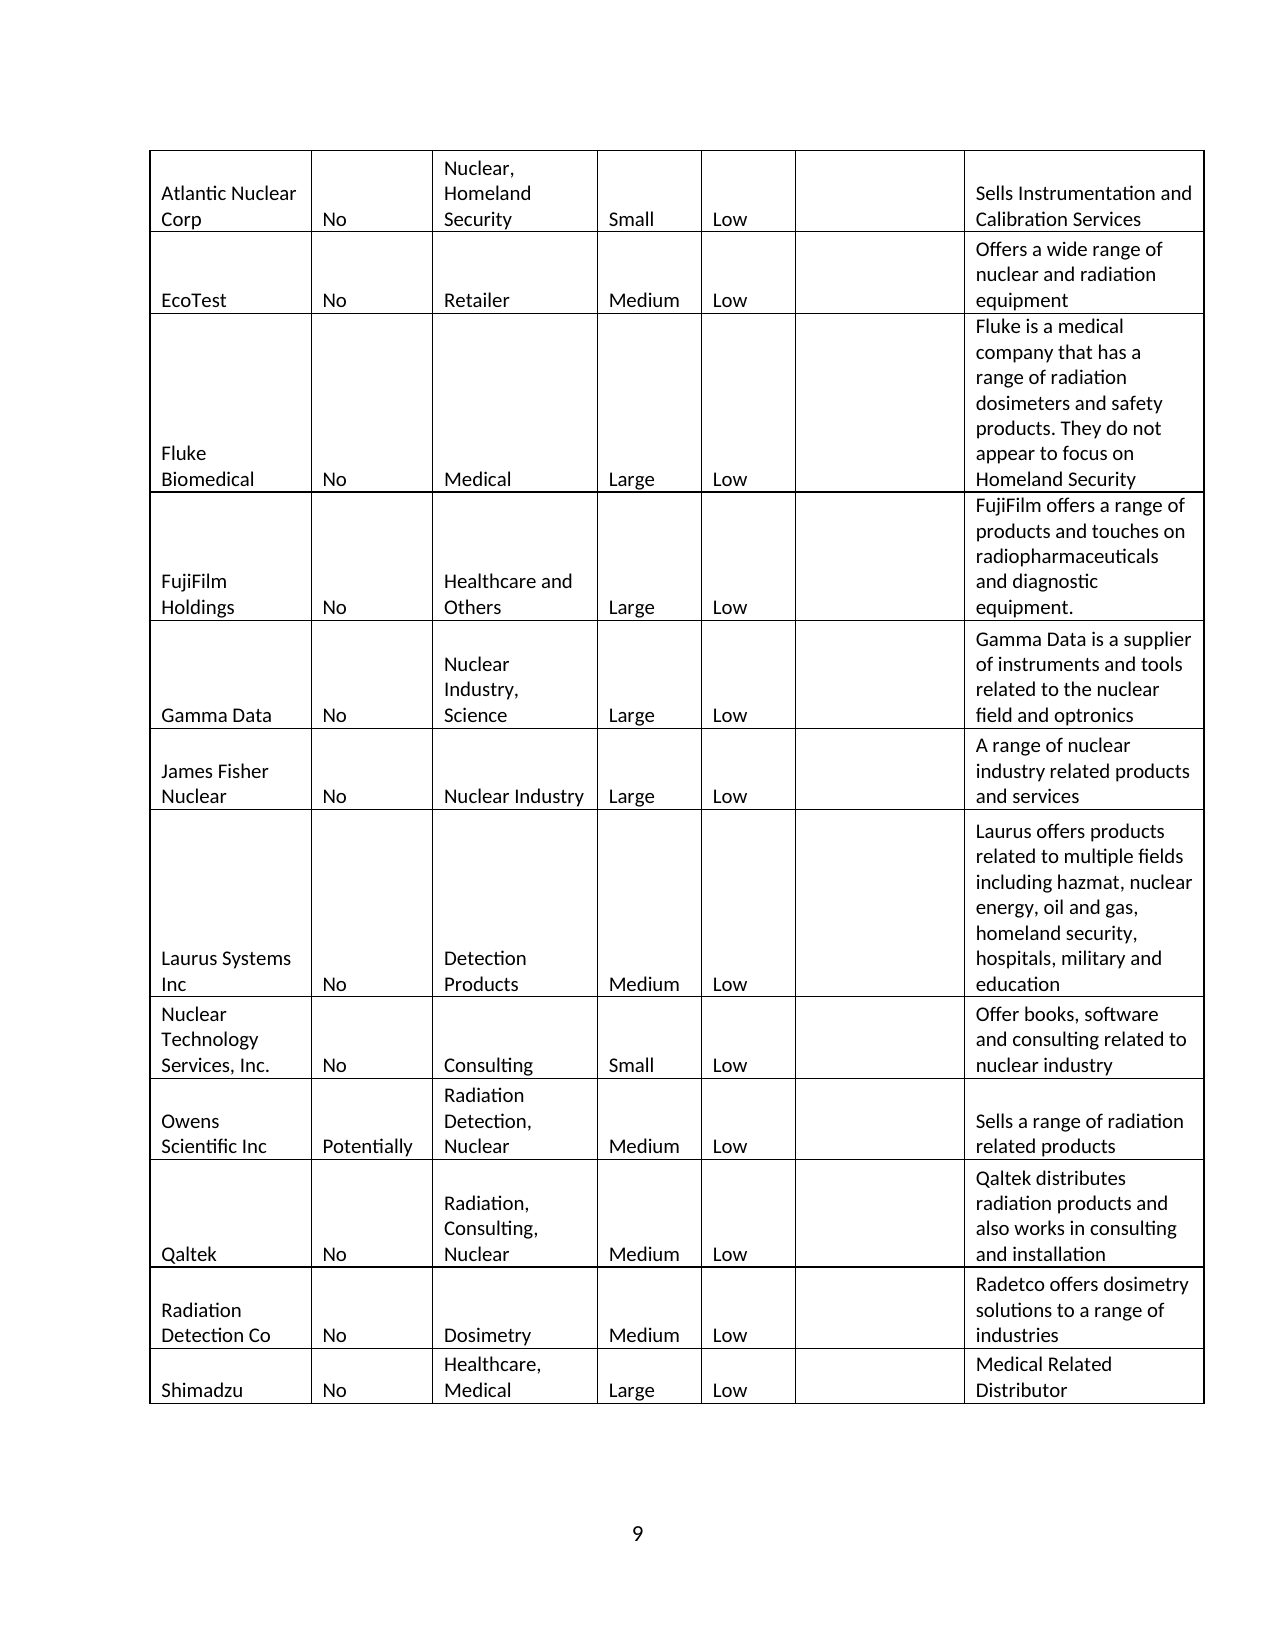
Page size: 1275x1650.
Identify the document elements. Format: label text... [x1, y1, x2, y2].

table_cell FujiFilm Holdings [151, 493, 311, 619]
table_cell Laurus offers products related to multiple fields including hazmat, nuclear energy, oil and gas, homeland security, hospitals, military and education [965, 810, 1203, 996]
table_cell Qaltek distributes radiation products and also works in consulting and installation [965, 1160, 1203, 1266]
table_cell No [312, 1268, 432, 1348]
table_cell [796, 232, 964, 312]
table_cell Sells a range of radiation related products [965, 1079, 1203, 1159]
table_cell Radetco offers dosimetry solutions to a range of industries [965, 1268, 1203, 1348]
table_cell Fluke is a medical company that has a range of radiation dosimeters and safety products. They do not appear to focus on Homeland Security [965, 314, 1203, 491]
table_cell Sells Instrumentation and Calibration Services [965, 151, 1203, 231]
table_cell Medical Related Distributor [965, 1349, 1203, 1402]
table_cell Healthcare, Medical [433, 1349, 597, 1402]
table_cell No [312, 232, 432, 312]
table_cell Radiation Detection, Nuclear [433, 1079, 597, 1159]
table_cell Nuclear Industry, Science [433, 621, 597, 727]
table_cell Medium [598, 810, 701, 996]
table_cell Large [598, 729, 701, 809]
table_cell [796, 621, 964, 727]
table_cell Low [702, 997, 795, 1077]
table_cell Medium [598, 1079, 701, 1159]
table_cell No [312, 729, 432, 809]
table_cell Medium [598, 232, 701, 312]
table_cell FujiFilm offers a range of products and touches on radiopharmaceuticals and diagnostic equipment. [965, 493, 1203, 619]
table_cell EcoTest [151, 232, 311, 312]
table_cell Retailer [433, 232, 597, 312]
table_cell [796, 1079, 964, 1159]
table_cell [796, 1349, 964, 1402]
table_cell Radiation Detection Co [151, 1268, 311, 1348]
table_cell Low [702, 151, 795, 231]
table_cell Small [598, 151, 701, 231]
table_cell Large [598, 1349, 701, 1402]
table_cell Low [702, 1268, 795, 1348]
table_cell No [312, 493, 432, 619]
table_cell Potentially [312, 1079, 432, 1159]
table_cell Low [702, 621, 795, 727]
table_cell [796, 493, 964, 619]
table_cell No [312, 621, 432, 727]
table_cell [796, 810, 964, 996]
table_cell Large [598, 493, 701, 619]
table_cell Radiation, Consulting, Nuclear [433, 1160, 597, 1266]
table_cell Nuclear Industry [433, 729, 597, 809]
table_cell Qaltek [151, 1160, 311, 1266]
table_cell Low [702, 810, 795, 996]
table_cell No [312, 810, 432, 996]
table_cell [796, 729, 964, 809]
table_cell James Fisher Nuclear [151, 729, 311, 809]
table_cell Dosimetry [433, 1268, 597, 1348]
table_cell Low [702, 1160, 795, 1266]
table_cell Low [702, 729, 795, 809]
table_cell Nuclear Technology Services, Inc. [151, 997, 311, 1077]
table_cell Low [702, 232, 795, 312]
table_cell Small [598, 997, 701, 1077]
table_cell [796, 151, 964, 231]
table_cell No [312, 997, 432, 1077]
table_cell Detection Products [433, 810, 597, 996]
table_cell Owens Scientific Inc [151, 1079, 311, 1159]
table_cell Shimadzu [151, 1349, 311, 1402]
table_cell Low [702, 1349, 795, 1402]
table_cell Large [598, 314, 701, 491]
table_cell Medium [598, 1268, 701, 1348]
table_cell Medical [433, 314, 597, 491]
table_cell Consulting [433, 997, 597, 1077]
table_cell [796, 314, 964, 491]
table_cell Fluke Biomedical [151, 314, 311, 491]
table_cell Low [702, 314, 795, 491]
table_cell A range of nuclear industry related products and services [965, 729, 1203, 809]
table_cell No [312, 1160, 432, 1266]
table_cell No [312, 1349, 432, 1402]
table_cell Offers a wide range of nuclear and radiation equipment [965, 232, 1203, 312]
table_cell Atlantic Nuclear Corp [151, 151, 311, 231]
table_cell [796, 1268, 964, 1348]
table_cell Low [702, 493, 795, 619]
table_cell Large [598, 621, 701, 727]
table_cell No [312, 151, 432, 231]
table_cell [796, 1160, 964, 1266]
table_cell Offer books, software and consulting related to nuclear industry [965, 997, 1203, 1077]
table_cell Healthcare and Others [433, 493, 597, 619]
table_cell Laurus Systems Inc [151, 810, 311, 996]
table_cell Medium [598, 1160, 701, 1266]
table_cell Nuclear, Homeland Security [433, 151, 597, 231]
table_cell Gamma Data [151, 621, 311, 727]
table_cell [796, 997, 964, 1077]
table_cell No [312, 314, 432, 491]
table_cell Gamma Data is a supplier of instruments and tools related to the nuclear field and optronics [965, 621, 1203, 727]
table_cell Low [702, 1079, 795, 1159]
